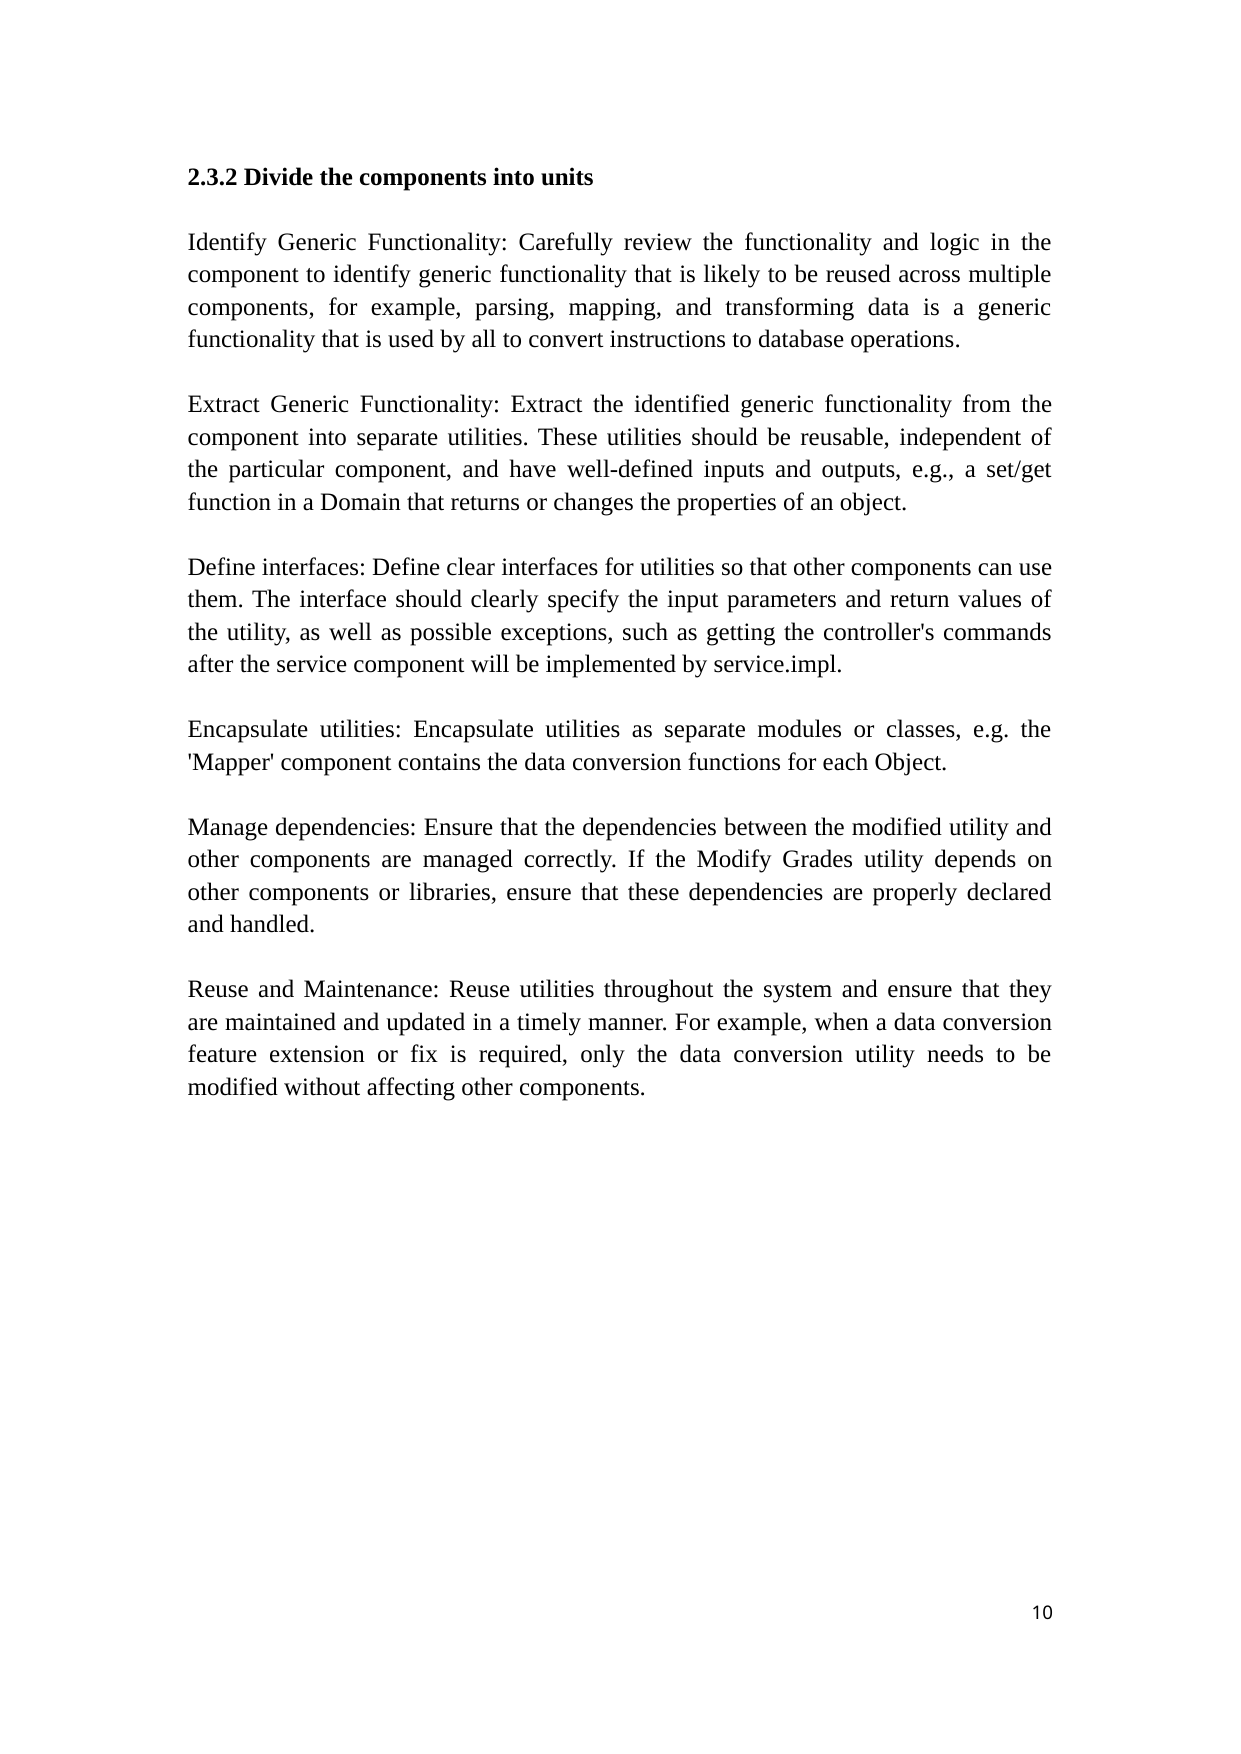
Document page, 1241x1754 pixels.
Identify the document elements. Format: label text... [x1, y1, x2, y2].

text 2.3.2 Divide the components into units [187, 160, 1053, 192]
text Encapsulate utilities: Encapsulate utilities as separate modules or classes, e.g. the 'Mapper' component contains the data conversion functions for each Object. [187, 712, 1053, 777]
text Extract Generic Functionality: Extract the identified generic functionality from the component into separate utilities. These utilities should be reusable, independent of the particular component, and have well-defined inputs and outputs, e.g., a set/get function in a Domain that returns or changes the properties of an object. [187, 387, 1053, 517]
text Define interfaces: Define clear interfaces for utilities so that other components can use them. The interface should clearly specify the input parameters and return values of the utility, as well as possible exceptions, such as getting the controller's commands after the service component will be implemented by service.impl. [187, 550, 1053, 680]
text Reuse and Maintenance: Reuse utilities throughout the system and ensure that they are maintained and updated in a timely manner. For example, when a data conversion feature extension or fix is required, only the data conversion utility needs to be modified without affecting other components. [187, 972, 1053, 1102]
text Identify Generic Functionality: Carefully review the functionality and logic in the component to identify generic functionality that is likely to be reused across multiple components, for example, parsing, mapping, and transforming data is a generic functionality that is used by all to convert instructions to database operations. [187, 225, 1053, 355]
text Manage dependencies: Ensure that the dependencies between the modified utility and other components are managed correctly. If the Modify Grades utility depends on other components or libraries, ensure that these dependencies are properly declared and handled. [187, 810, 1053, 940]
